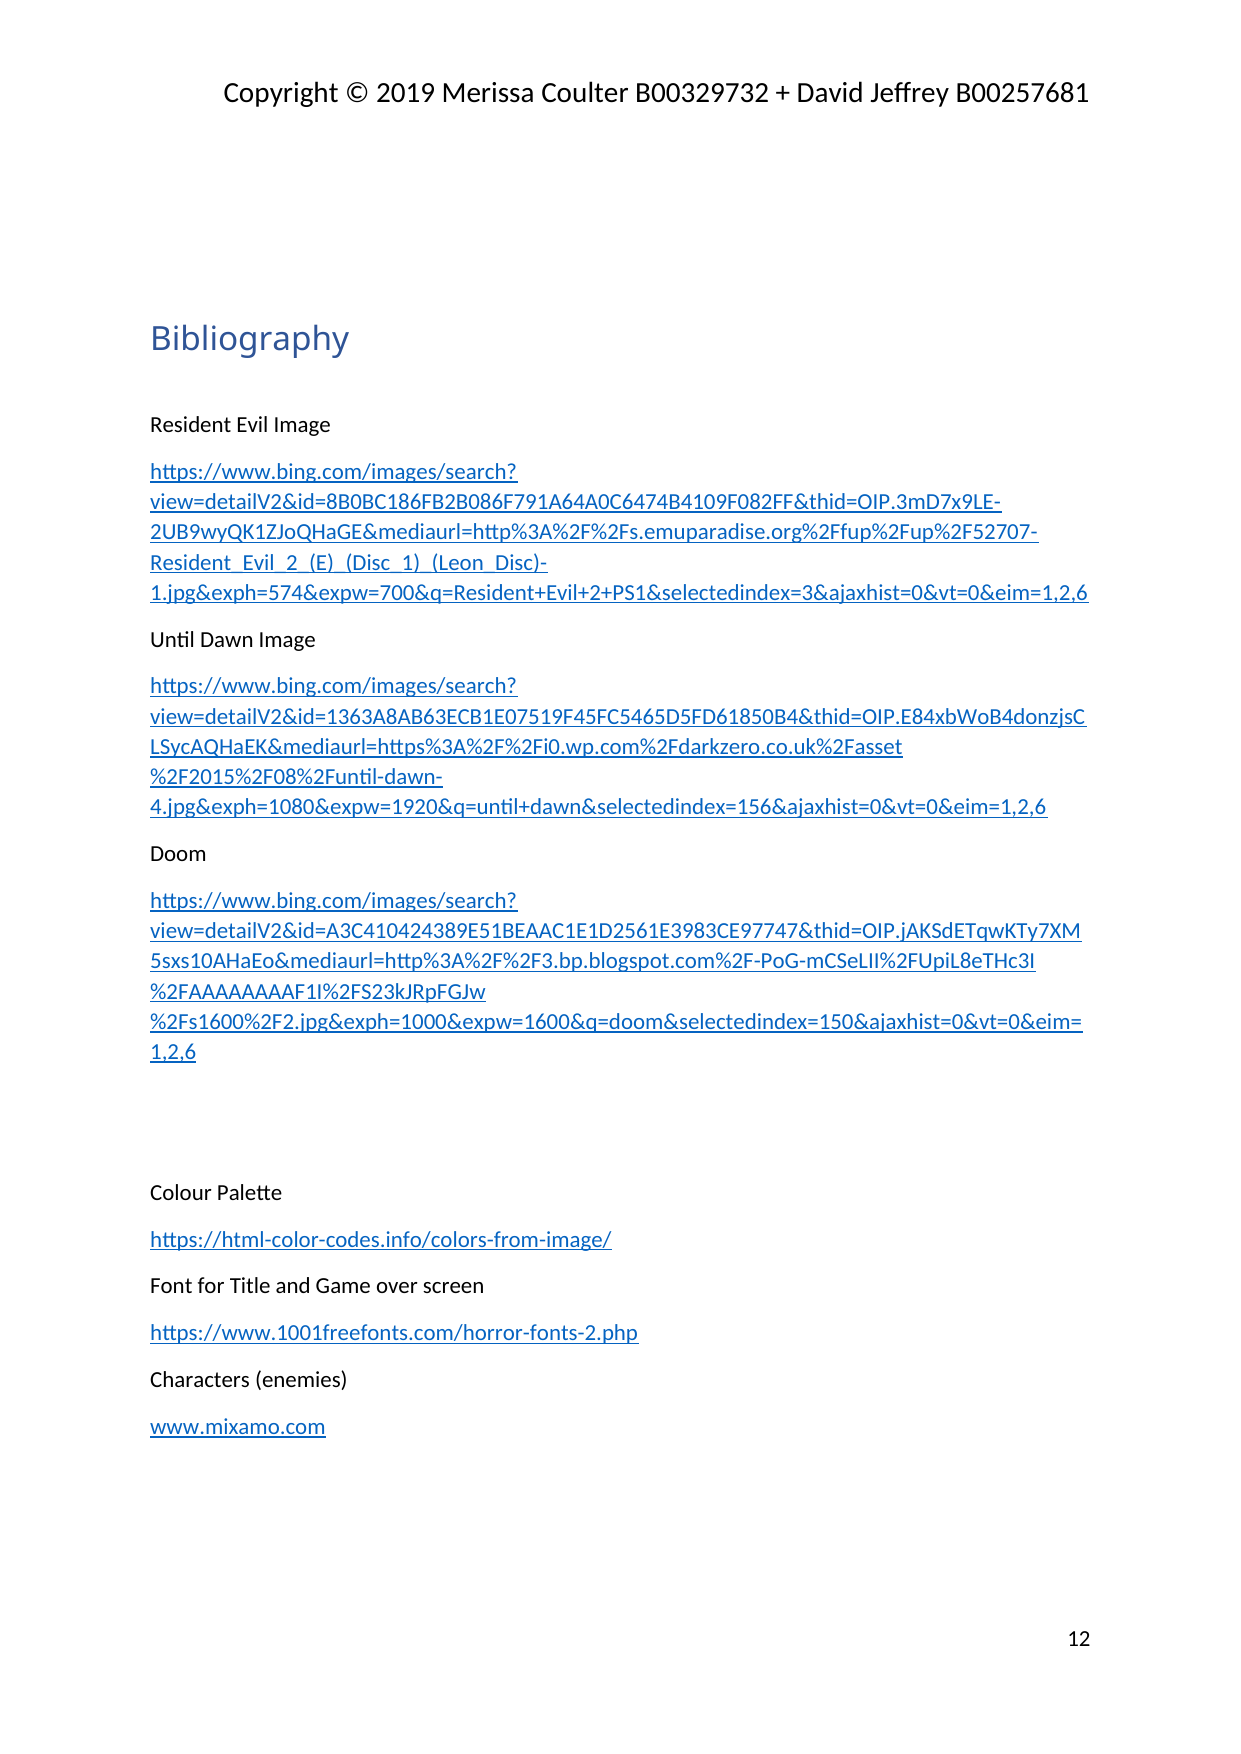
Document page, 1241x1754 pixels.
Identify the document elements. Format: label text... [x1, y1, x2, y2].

text Doom [150, 839, 1090, 867]
text www.mixamo.com [150, 1412, 1090, 1440]
text https://www.1001freefonts.com/horror-fonts-2.php [150, 1318, 1090, 1347]
text https://html-color-codes.info/colors-from-image/ [150, 1225, 1090, 1253]
text Font for Title and Game over screen [150, 1272, 1090, 1300]
text https://www.bing.com/images/search?view=detailV2&id=8B0BC186FB2B086F791A64A0C6474B4109F082FF&thid=OIP.3mD7x9LE-2UB9wyQK1ZJoQHaGE&mediaurl=http%3A%2F%2Fs.emuparadise.org%2Ffup%2Fup%2F52707-Resident_Evil_2_(E)_(Disc_1)_(Leon_Disc)-1.jpg&exph=574&expw=700&q=Resident+Evil+2+PS1&selectedindex=3&ajaxhist=0&vt=0&eim=1,2,6 [150, 457, 1090, 606]
text Colour Palette [150, 1178, 1090, 1206]
text https://www.bing.com/images/search?view=detailV2&id=A3C410424389E51BEAAC1E1D2561E3983CE97747&thid=OIP.jAKSdETqwKTy7XM5sxs10AHaEo&mediaurl=http%3A%2F%2F3.bp.blogspot.com%2F-PoG-mCSeLII%2FUpiL8eTHc3I%2FAAAAAAAAF1I%2FS23kJRpFGJw%2Fs1600%2F2.jpg&exph=1000&expw=1600&q=doom&selectedindex=150&ajaxhist=0&vt=0&eim=1,2,6 [150, 886, 1090, 1065]
text https://www.bing.com/images/search?view=detailV2&id=1363A8AB63ECB1E07519F45FC5465D5FD61850B4&thid=OIP.E84xbWoB4donzjsCLSycAQHaEK&mediaurl=https%3A%2F%2Fi0.wp.com%2Fdarkzero.co.uk%2Fasset%2F2015%2F08%2Funtil-dawn-4.jpg&exph=1080&expw=1920&q=until+dawn&selectedindex=156&ajaxhist=0&vt=0&eim=1,2,6 [150, 672, 1090, 821]
text Until Dawn Image [150, 625, 1090, 653]
text Characters (enemies) [150, 1365, 1090, 1393]
subtitle Bibliography [150, 314, 1090, 360]
text Resident Evil Image [150, 410, 1090, 438]
